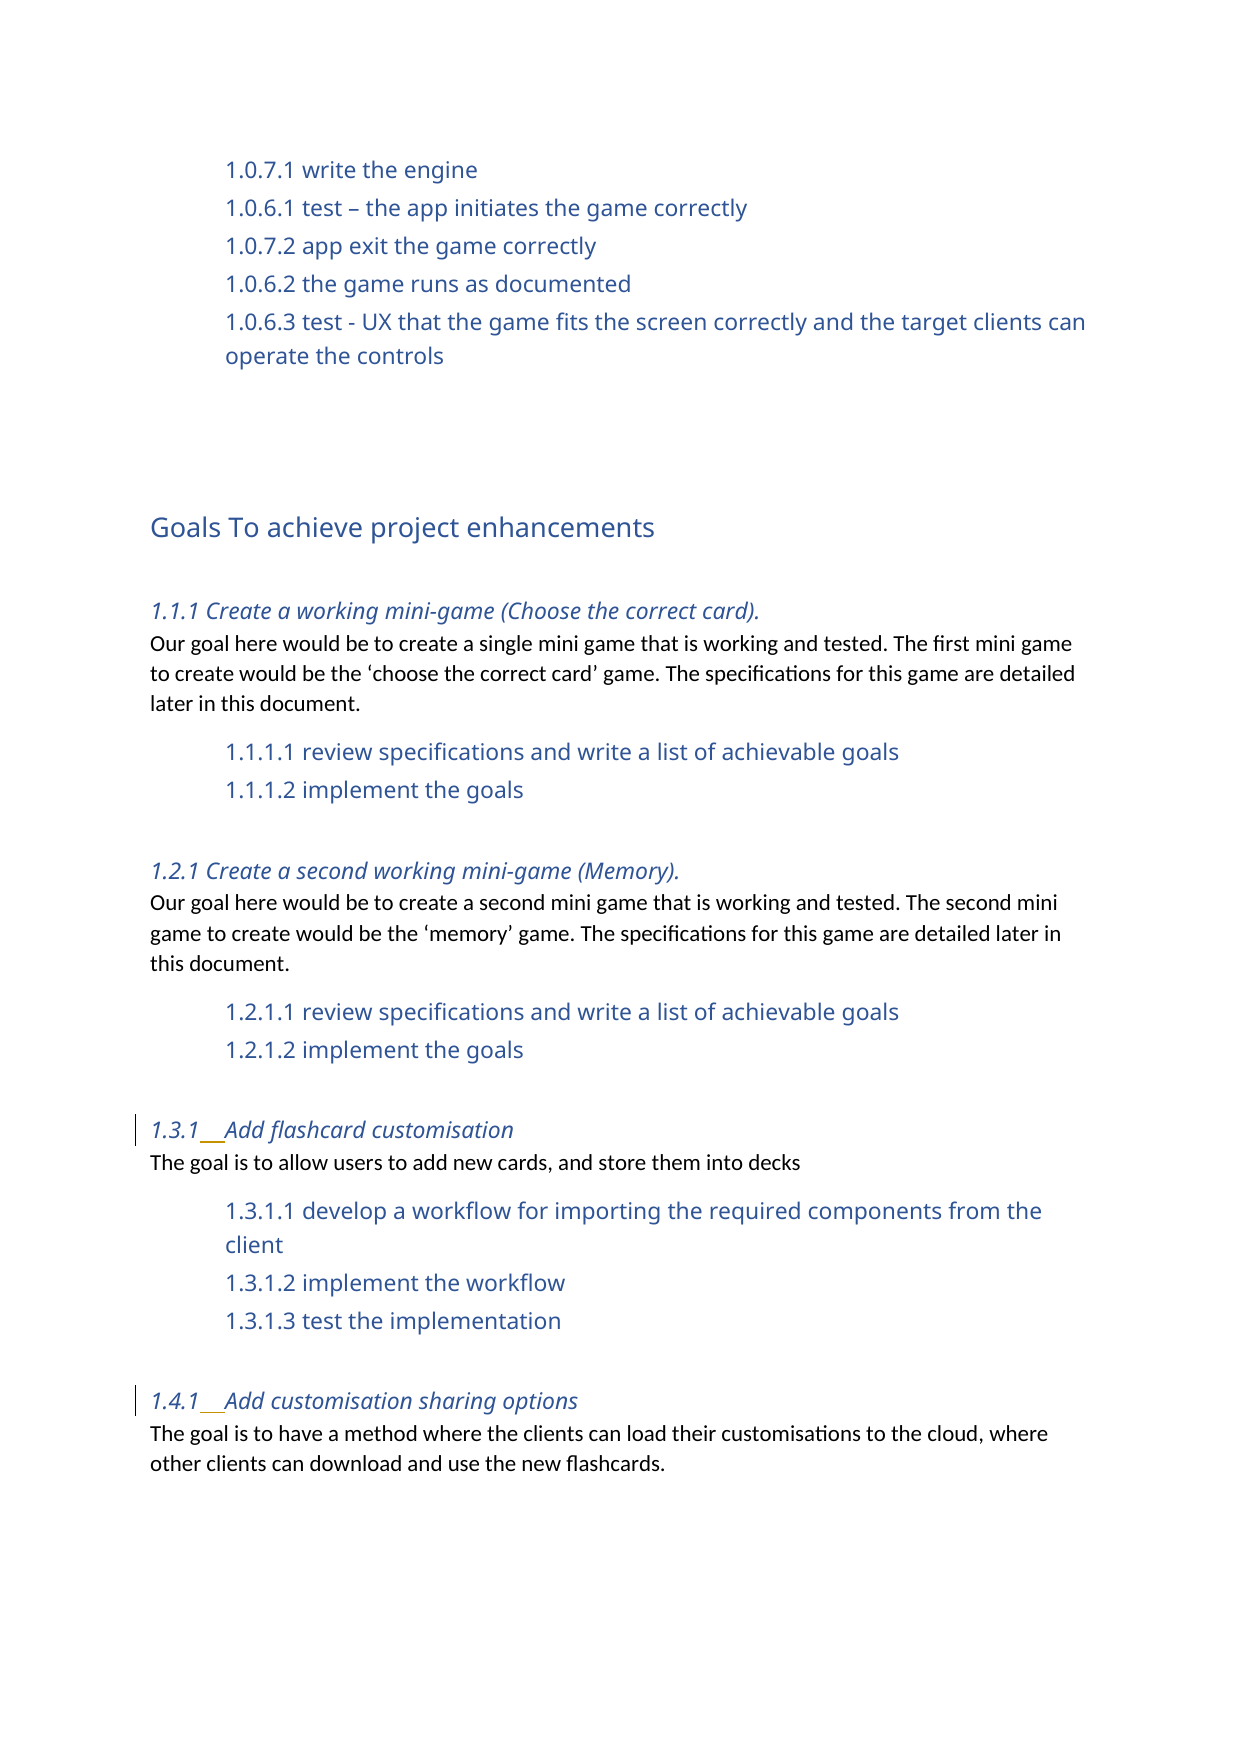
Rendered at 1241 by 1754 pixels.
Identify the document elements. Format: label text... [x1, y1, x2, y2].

text The goal is to allow users to add new cards, and store them into decks [150, 1148, 1090, 1176]
subtitle 1.0.6.1 test – the app initiates the game correctly [225, 192, 1090, 223]
text Our goal here would be to create a second mini game that is working and tested. The second mini game to create would be the ‘memory’ game. The specifications for this game are detailed later in this document. [150, 888, 1090, 977]
subtitle 1.3.1Add flashcard customisation [150, 1114, 1090, 1146]
subtitle 1.2.1.1 review specifications and write a list of achievable goals [225, 996, 1090, 1027]
subtitle 1.1.1 Create a working mini-game (Choose the correct card). [150, 595, 1090, 626]
subtitle 1.3.1.3 test the implementation [225, 1304, 1090, 1336]
subtitle 1.1.1.2 implement the goals [225, 774, 1090, 805]
subtitle 1.2.1 Create a second working mini-game (Memory). [150, 855, 1090, 886]
subtitle 1.2.1.2 implement the goals [225, 1034, 1090, 1065]
subtitle 1.0.7.1 write the engine [225, 154, 1090, 185]
subtitle 1.3.1.2 implement the workflow [225, 1267, 1090, 1298]
subtitle 1.0.7.2 app exit the game correctly [225, 230, 1090, 261]
subtitle 1.1.1.1 review specifications and write a list of achievable goals [225, 736, 1090, 767]
text Our goal here would be to create a single mini game that is working and tested. The first mini game to create would be the ‘choose the correct card’ game. The specifications for this game are detailed later in this document. [150, 629, 1090, 717]
subtitle 1.4.1Add customisation sharing options [150, 1385, 1090, 1416]
text The goal is to have a method where the clients can load their customisations to the cloud, where other clients can download and use the new flashcards. [150, 1419, 1090, 1477]
subtitle Goals To achieve project enhancements [150, 508, 1090, 545]
subtitle 1.0.6.3 test - UX that the game fits the screen correctly and the target clients can operate the controls [225, 306, 1090, 371]
subtitle 1.0.6.2 the game runs as documented [225, 268, 1090, 299]
subtitle 1.3.1.1 develop a workflow for importing the required components from the client [225, 1195, 1090, 1260]
